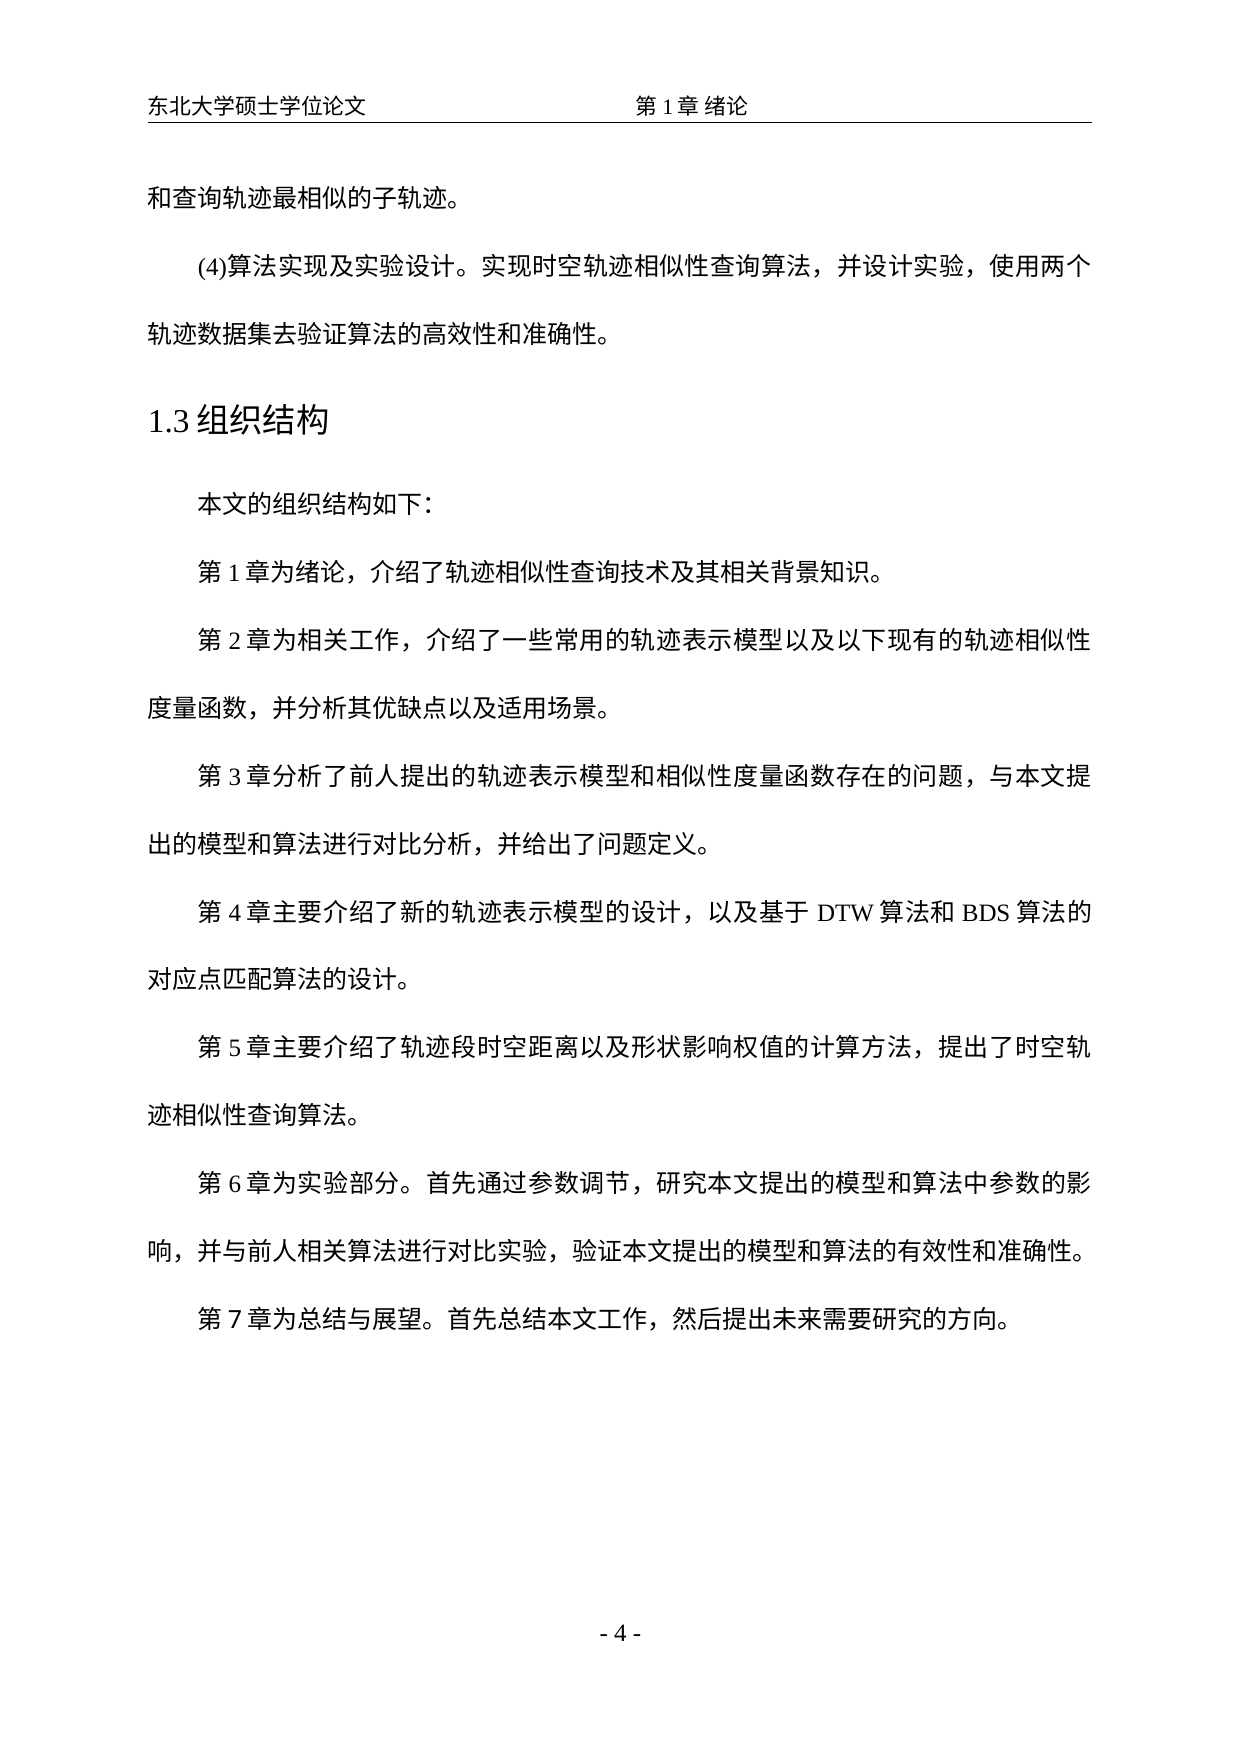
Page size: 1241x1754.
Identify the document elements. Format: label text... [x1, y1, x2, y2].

text 第6章为实验部分。首先通过参数调节，研究本文提出的模型和算法中参数的影响，并与前人相关算法进行对比实验，验证本文提出的模型和算法的有效性和准确性。 [148, 1148, 1092, 1284]
subtitle 1.3组织结构 [148, 384, 1092, 452]
text 本文的组织结构如下： [148, 469, 1092, 537]
text 第4章主要介绍了新的轨迹表示模型的设计，以及基于DTW算法和BDS算法的对应点匹配算法的设计。 [148, 876, 1092, 1012]
text 第2章为相关工作，介绍了一些常用的轨迹表示模型以及以下现有的轨迹相似性度量函数，并分析其优缺点以及适用场景。 [148, 604, 1092, 740]
text 第1章为绪论，介绍了轨迹相似性查询技术及其相关背景知识。 [148, 537, 1092, 604]
text (4)算法实现及实验设计。实现时空轨迹相似性查询算法，并设计实验，使用两个轨迹数据集去验证算法的高效性和准确性。 [148, 231, 1092, 367]
text 第7章为总结与展望。首先总结本文工作，然后提出未来需要研究的方向。 [148, 1284, 1092, 1352]
text 第3章分析了前人提出的轨迹表示模型和相似性度量函数存在的问题，与本文提出的模型和算法进行对比分析，并给出了问题定义。 [148, 740, 1092, 876]
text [148, 163, 1092, 231]
text 第5章主要介绍了轨迹段时空距离以及形状影响权值的计算方法，提出了时空轨迹相似性查询算法。 [148, 1012, 1092, 1148]
